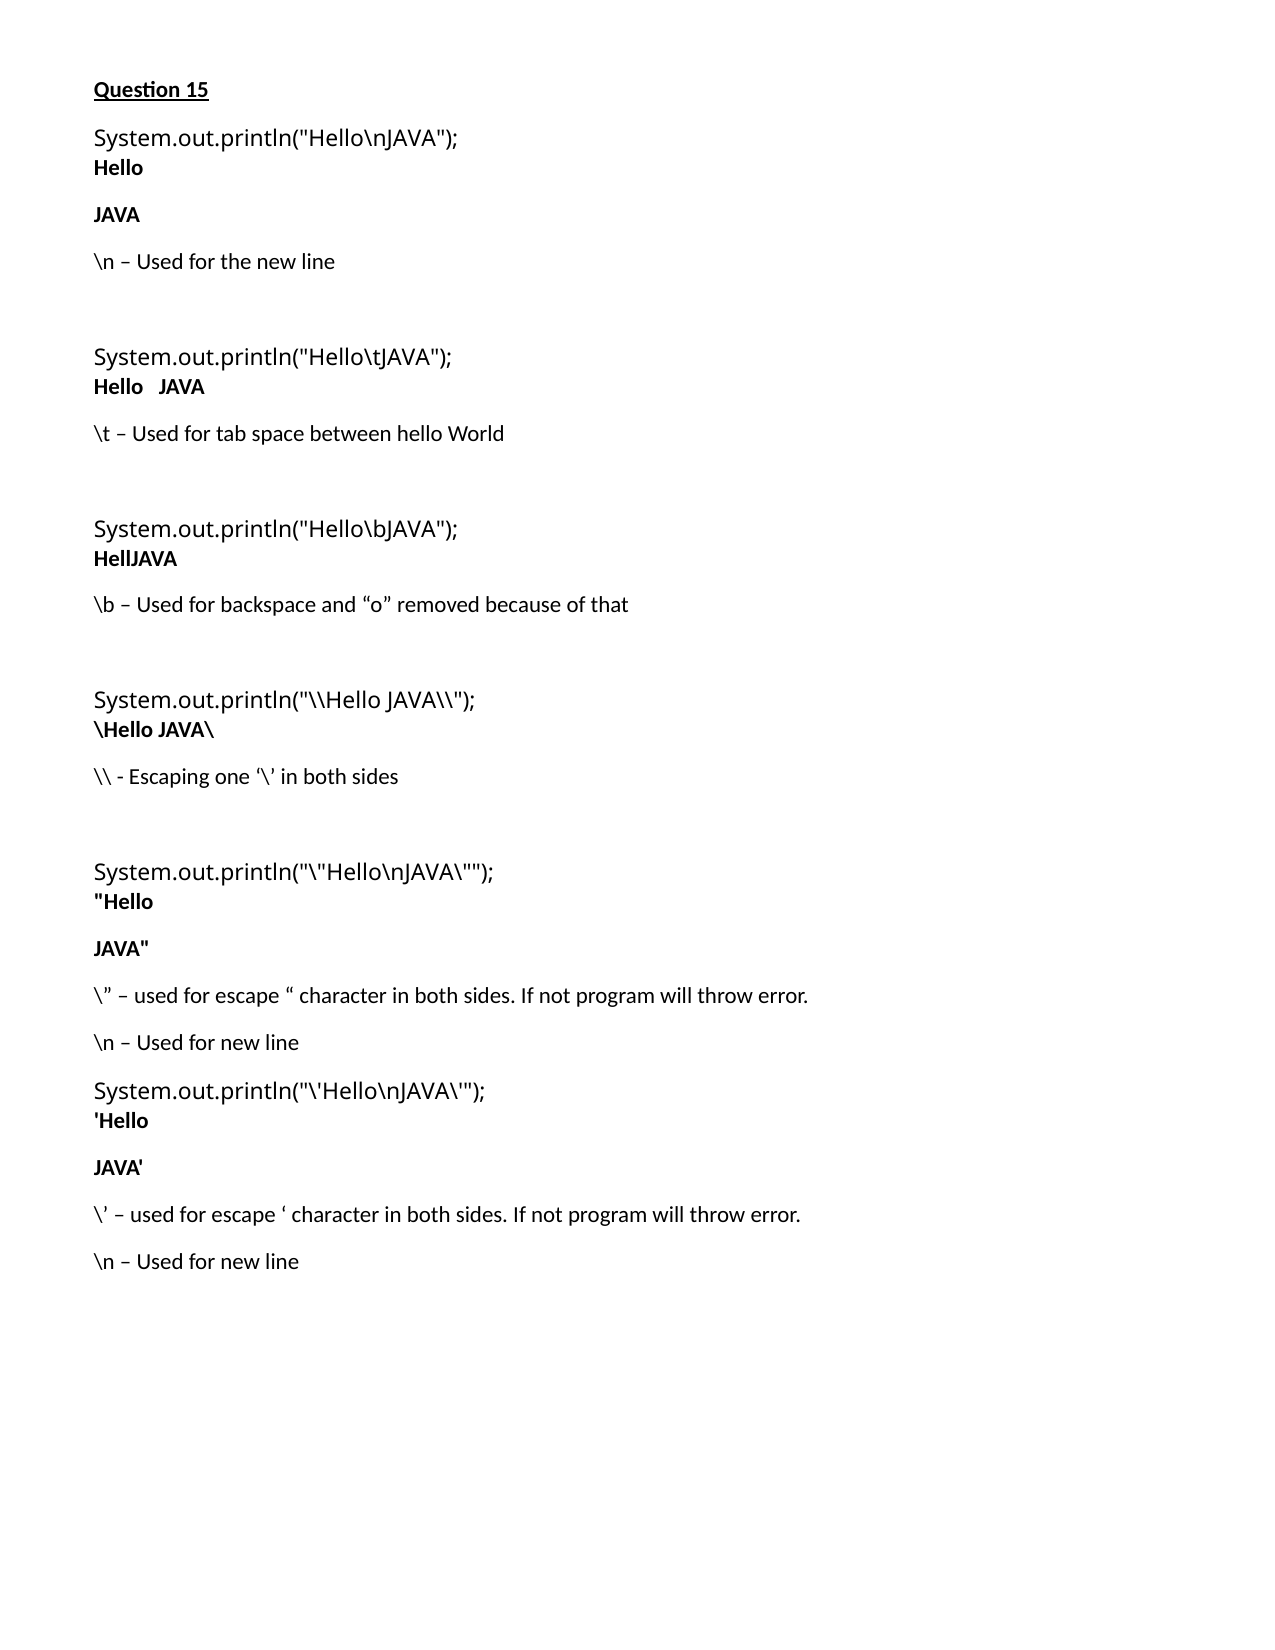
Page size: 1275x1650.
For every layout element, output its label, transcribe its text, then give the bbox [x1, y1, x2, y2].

text System.out.println("\'Hello\nJAVA\'"); [94, 1075, 1228, 1106]
text 'Hello [94, 1106, 1228, 1134]
text JAVA' [94, 1153, 1228, 1181]
text "Hello [94, 887, 1228, 916]
text Question 15 [94, 75, 1228, 103]
text Hello [94, 153, 1228, 181]
text System.out.println("Hello\nJAVA"); [94, 122, 1228, 153]
text \n – Used for the new line [94, 247, 1228, 275]
text \n – Used for new line [94, 1028, 1228, 1056]
text \b – Used for backspace and “o” removed because of that [94, 591, 1228, 619]
text System.out.println("Hello\bJAVA"); [94, 512, 1228, 544]
text \n – Used for new line [94, 1247, 1228, 1275]
text HellJAVA [94, 544, 1228, 572]
text System.out.println("\\Hello JAVA\\"); [94, 684, 1228, 716]
text Hello JAVA [94, 372, 1228, 400]
text JAVA" [94, 934, 1228, 962]
text \” – used for escape “ character in both sides. If not program will throw error. [94, 981, 1228, 1009]
text System.out.println("\"Hello\nJAVA\""); [94, 856, 1228, 887]
text \t – Used for tab space between hello World [94, 419, 1228, 447]
text JAVA [94, 200, 1228, 228]
text \\ - Escaping one ‘\’ in both sides [94, 762, 1228, 791]
text \’ – used for escape ‘ character in both sides. If not program will throw error. [94, 1200, 1228, 1228]
text \Hello JAVA\ [94, 716, 1228, 744]
text System.out.println("Hello\tJAVA"); [94, 341, 1228, 372]
